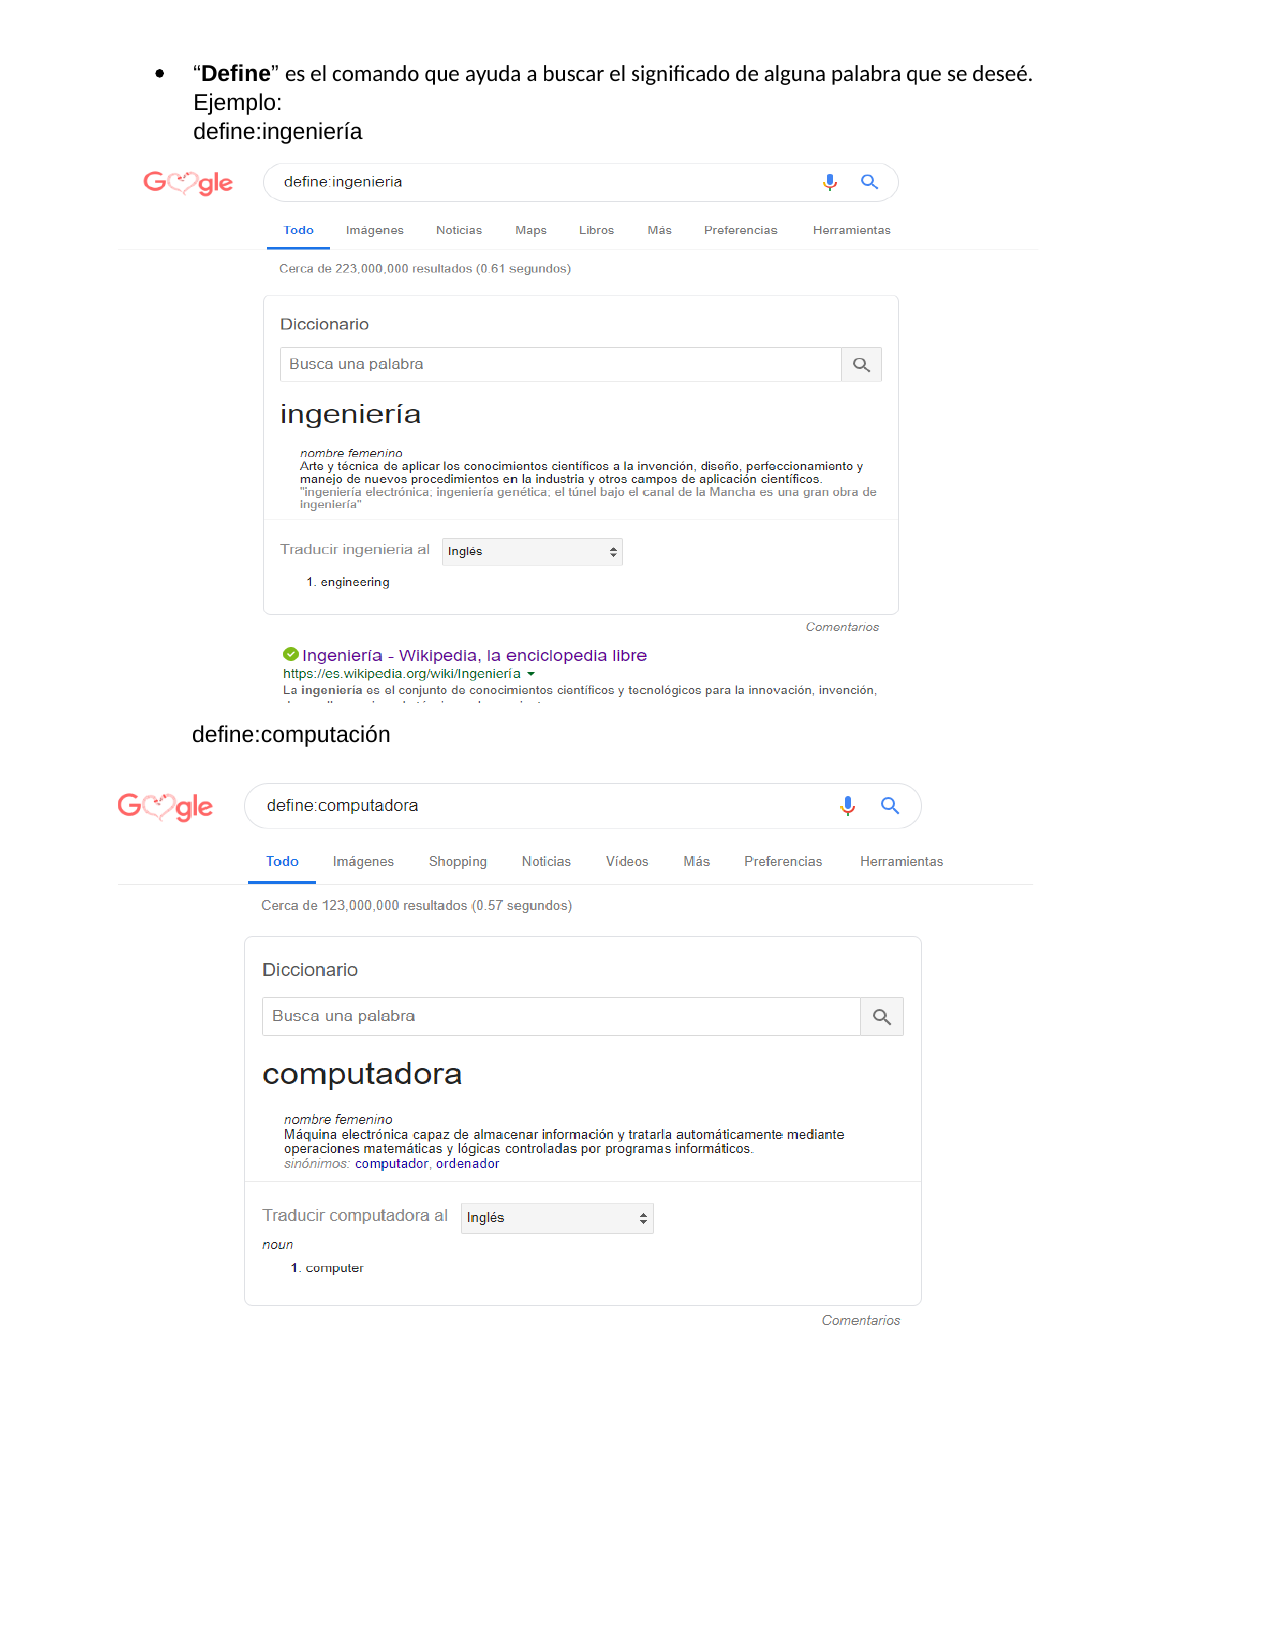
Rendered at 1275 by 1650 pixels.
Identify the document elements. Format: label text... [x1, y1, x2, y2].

list “Define” es el comando que ayuda a buscar el significado de alguna palabra que se deseé. [156, 59, 1205, 87]
picture [118, 766, 1034, 1329]
picture [118, 146, 1039, 703]
text define:ingeniería [193, 118, 1205, 144]
text Ejemplo: [193, 89, 1205, 116]
text define:computación [118, 721, 1205, 748]
